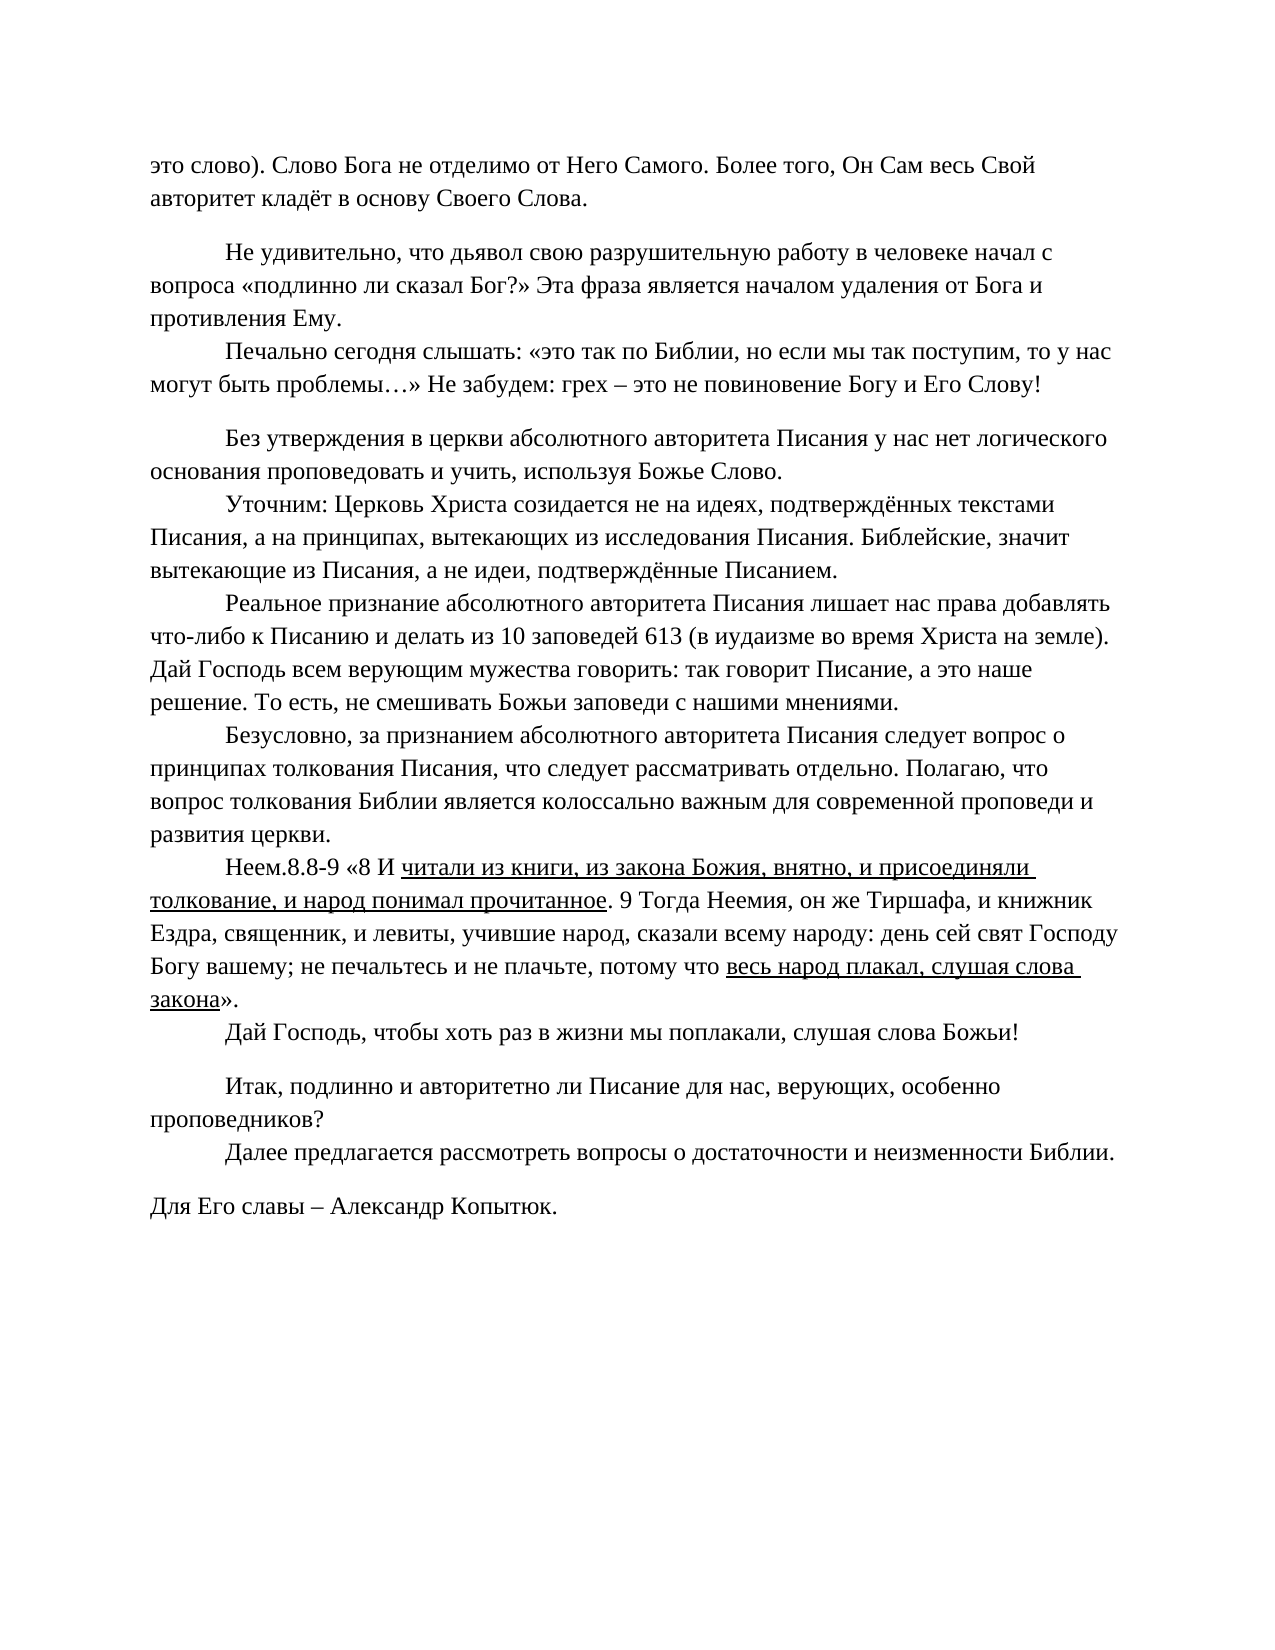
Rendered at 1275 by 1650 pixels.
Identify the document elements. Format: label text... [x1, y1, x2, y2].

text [150, 150, 1125, 212]
text Без утверждения в церкви абсолютного авторитета Писания у нас нет логического основания проповедовать и учить, используя Божье Слово. [150, 423, 1125, 485]
text Безусловно, за признанием абсолютного авторитета Писания следует вопрос о принципах толкования Писания, что следует рассматривать отдельно. Полагаю, что вопрос толкования Библии является колоссально важным для современной проповеди и развития церкви. [150, 720, 1125, 848]
text Печально сегодня слышать: «это так по Библии, но если мы так поступим, то у нас могут быть проблемы…» Не забудем: грех – это не повиновение Богу и Его Слову! [150, 336, 1125, 398]
text Дай Господь, чтобы хоть раз в жизни мы поплакали, слушая слова Божьи! [150, 1017, 1125, 1046]
text Неем.8.8-9 «8 И читали из книги, из закона Божия, внятно, и присоединяли толкование, и народ понимал прочитанное. 9 Тогда Неемия, он же Тиршафа, и книжник Ездра, священник, и левиты, учившие народ, сказали всему народу: день сей свят Господу Богу вашему; не печальтесь и не плачьте, потому что весь народ плакал, слушая слова закона». [150, 852, 1125, 1013]
text Далее предлагается рассмотреть вопросы о достаточности и неизменности Библии. [150, 1137, 1125, 1166]
text Реальное признание абсолютного авторитета Писания лишает нас права добавлять что-либо к Писанию и делать из 10 заповедей 613 (в иудаизме во время Христа на земле). Дай Господь всем верующим мужества говорить: так говорит Писание, а это наше решение. То есть, не смешивать Божьи заповеди с нашими мнениями. [150, 588, 1125, 716]
text Для Его славы – Александр Копытюк. [150, 1191, 1125, 1220]
text Итак, подлинно и авторитетно ли Писание для нас, верующих, особенно проповедников? [150, 1071, 1125, 1133]
text Не удивительно, что дьявол свою разрушительную работу в человеке начал с вопроса «подлинно ли сказал Бог?» Эта фраза является началом удаления от Бога и противления Ему. [150, 237, 1125, 332]
text Уточним: Церковь Христа созидается не на идеях, подтверждённых текстами Писания, а на принципах, вытекающих из исследования Писания. Библейские, значит вытекающие из Писания, а не идеи, подтверждённые Писанием. [150, 489, 1125, 584]
